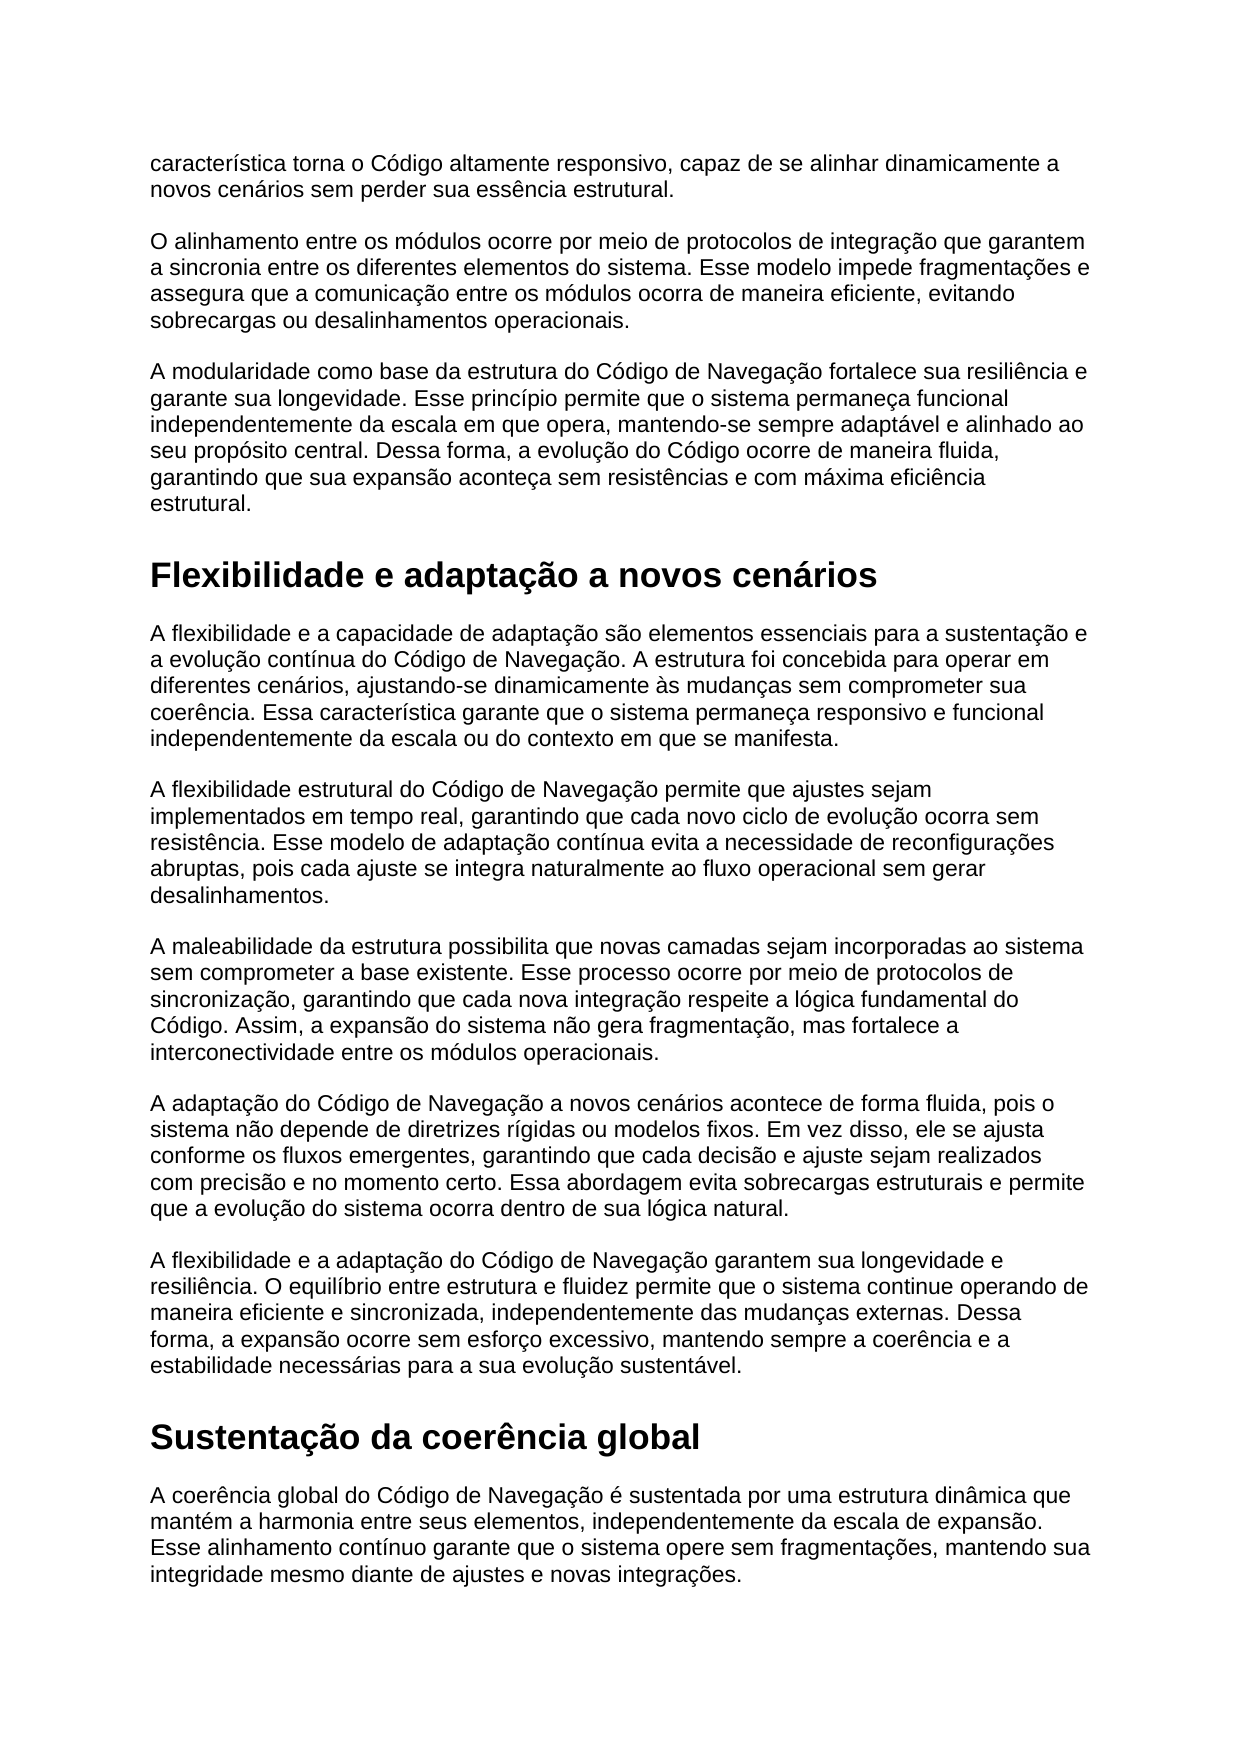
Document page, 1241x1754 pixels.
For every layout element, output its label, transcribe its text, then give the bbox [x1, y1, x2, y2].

text A flexibilidade e a adaptação do Código de Navegação garantem sua longevidade e resiliência. O equilíbrio entre estrutura e fluidez permite que o sistema continue operando de maneira eficiente e sincronizada, independentemente das mudanças externas. Dessa forma, a expansão ocorre sem esforço excessivo, mantendo sempre a coerência e a estabilidade necessárias para a sua evolução sustentável. [150, 1247, 1090, 1378]
subtitle Sustentação da coerência global [150, 1416, 1090, 1457]
subtitle Flexibilidade e adaptação a novos cenários [150, 554, 1090, 594]
text A coerência global do Código de Navegação é sustentada por uma estrutura dinâmica que mantém a harmonia entre seus elementos, independentemente da escala de expansão. Esse alinhamento contínuo garante que o sistema opere sem fragmentações, mantendo sua integridade mesmo diante de ajustes e novas integrações. [150, 1482, 1090, 1587]
text O alinhamento entre os módulos ocorre por meio de protocolos de integração que garantem a sincronia entre os diferentes elementos do sistema. Esse modelo impede fragmentações e assegura que a comunicação entre os módulos ocorra de maneira eficiente, evitando sobrecargas ou desalinhamentos operacionais. [150, 228, 1090, 333]
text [150, 150, 1090, 203]
text A maleabilidade da estrutura possibilita que novas camadas sejam incorporadas ao sistema sem comprometer a base existente. Esse processo ocorre por meio de protocolos de sincronização, garantindo que cada nova integração respeite a lógica fundamental do Código. Assim, a expansão do sistema não gera fragmentação, mas fortalece a interconectividade entre os módulos operacionais. [150, 933, 1090, 1065]
text A modularidade como base da estrutura do Código de Navegação fortalece sua resiliência e garante sua longevidade. Esse princípio permite que o sistema permaneça funcional independentemente da escala em que opera, mantendo-se sempre adaptável e alinhado ao seu propósito central. Dessa forma, a evolução do Código ocorre de maneira fluida, garantindo que sua expansão aconteça sem resistências e com máxima eficiência estrutural. [150, 358, 1090, 516]
text A adaptação do Código de Navegação a novos cenários acontece de forma fluida, pois o sistema não depende de diretrizes rígidas ou modelos fixos. Em vez disso, ele se ajusta conforme os fluxos emergentes, garantindo que cada decisão e ajuste sejam realizados com precisão e no momento certo. Essa abordagem evita sobrecargas estruturais e permite que a evolução do sistema ocorra dentro de sua lógica natural. [150, 1090, 1090, 1222]
text A flexibilidade e a capacidade de adaptação são elementos essenciais para a sustentação e a evolução contínua do Código de Navegação. A estrutura foi concebida para operar em diferentes cenários, ajustando-se dinamicamente às mudanças sem comprometer sua coerência. Essa característica garante que o sistema permaneça responsivo e funcional independentemente da escala ou do contexto em que se manifesta. [150, 619, 1090, 751]
text A flexibilidade estrutural do Código de Navegação permite que ajustes sejam implementados em tempo real, garantindo que cada novo ciclo de evolução ocorra sem resistência. Esse modelo de adaptação contínua evita a necessidade de reconfigurações abruptas, pois cada ajuste se integra naturalmente ao fluxo operacional sem gerar desalinhamentos. [150, 776, 1090, 908]
